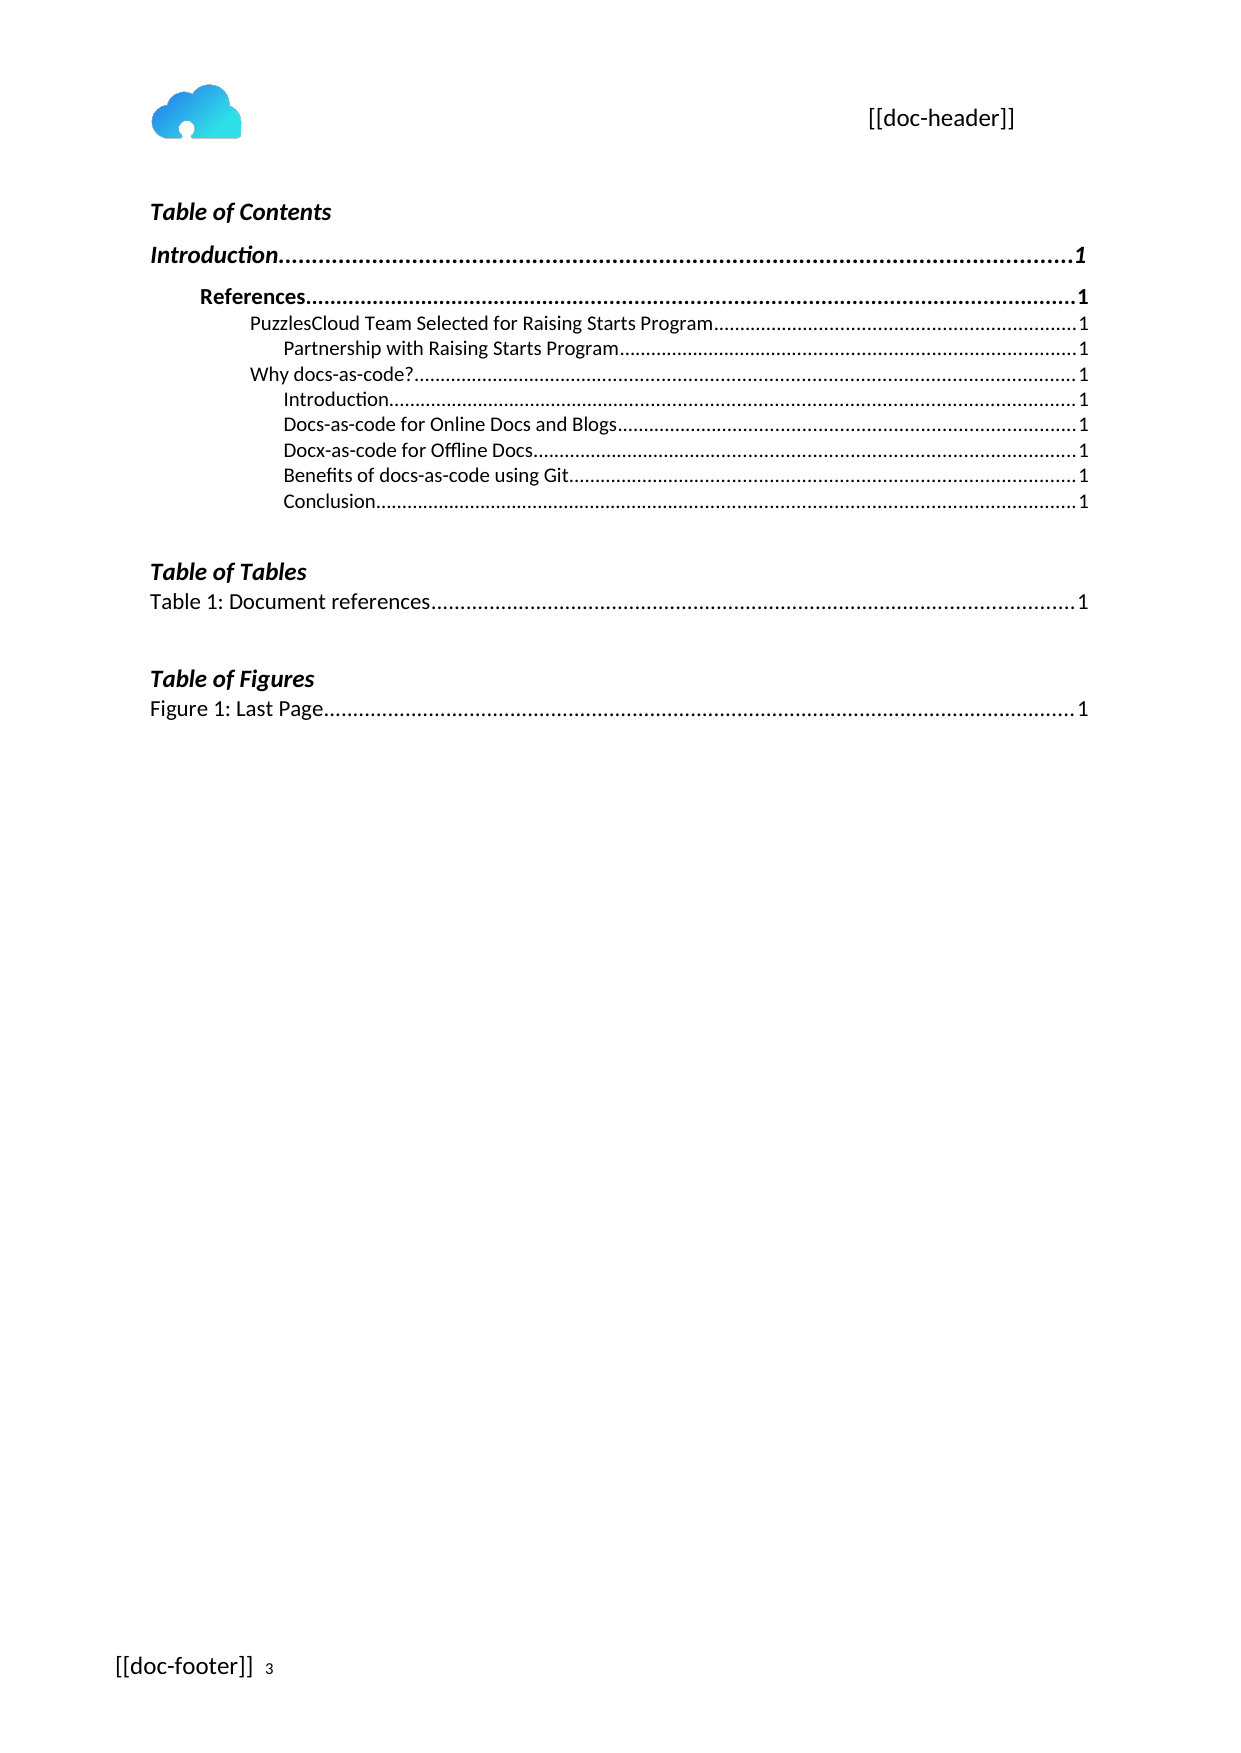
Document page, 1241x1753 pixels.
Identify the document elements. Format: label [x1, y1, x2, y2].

picture [150, 73, 243, 153]
